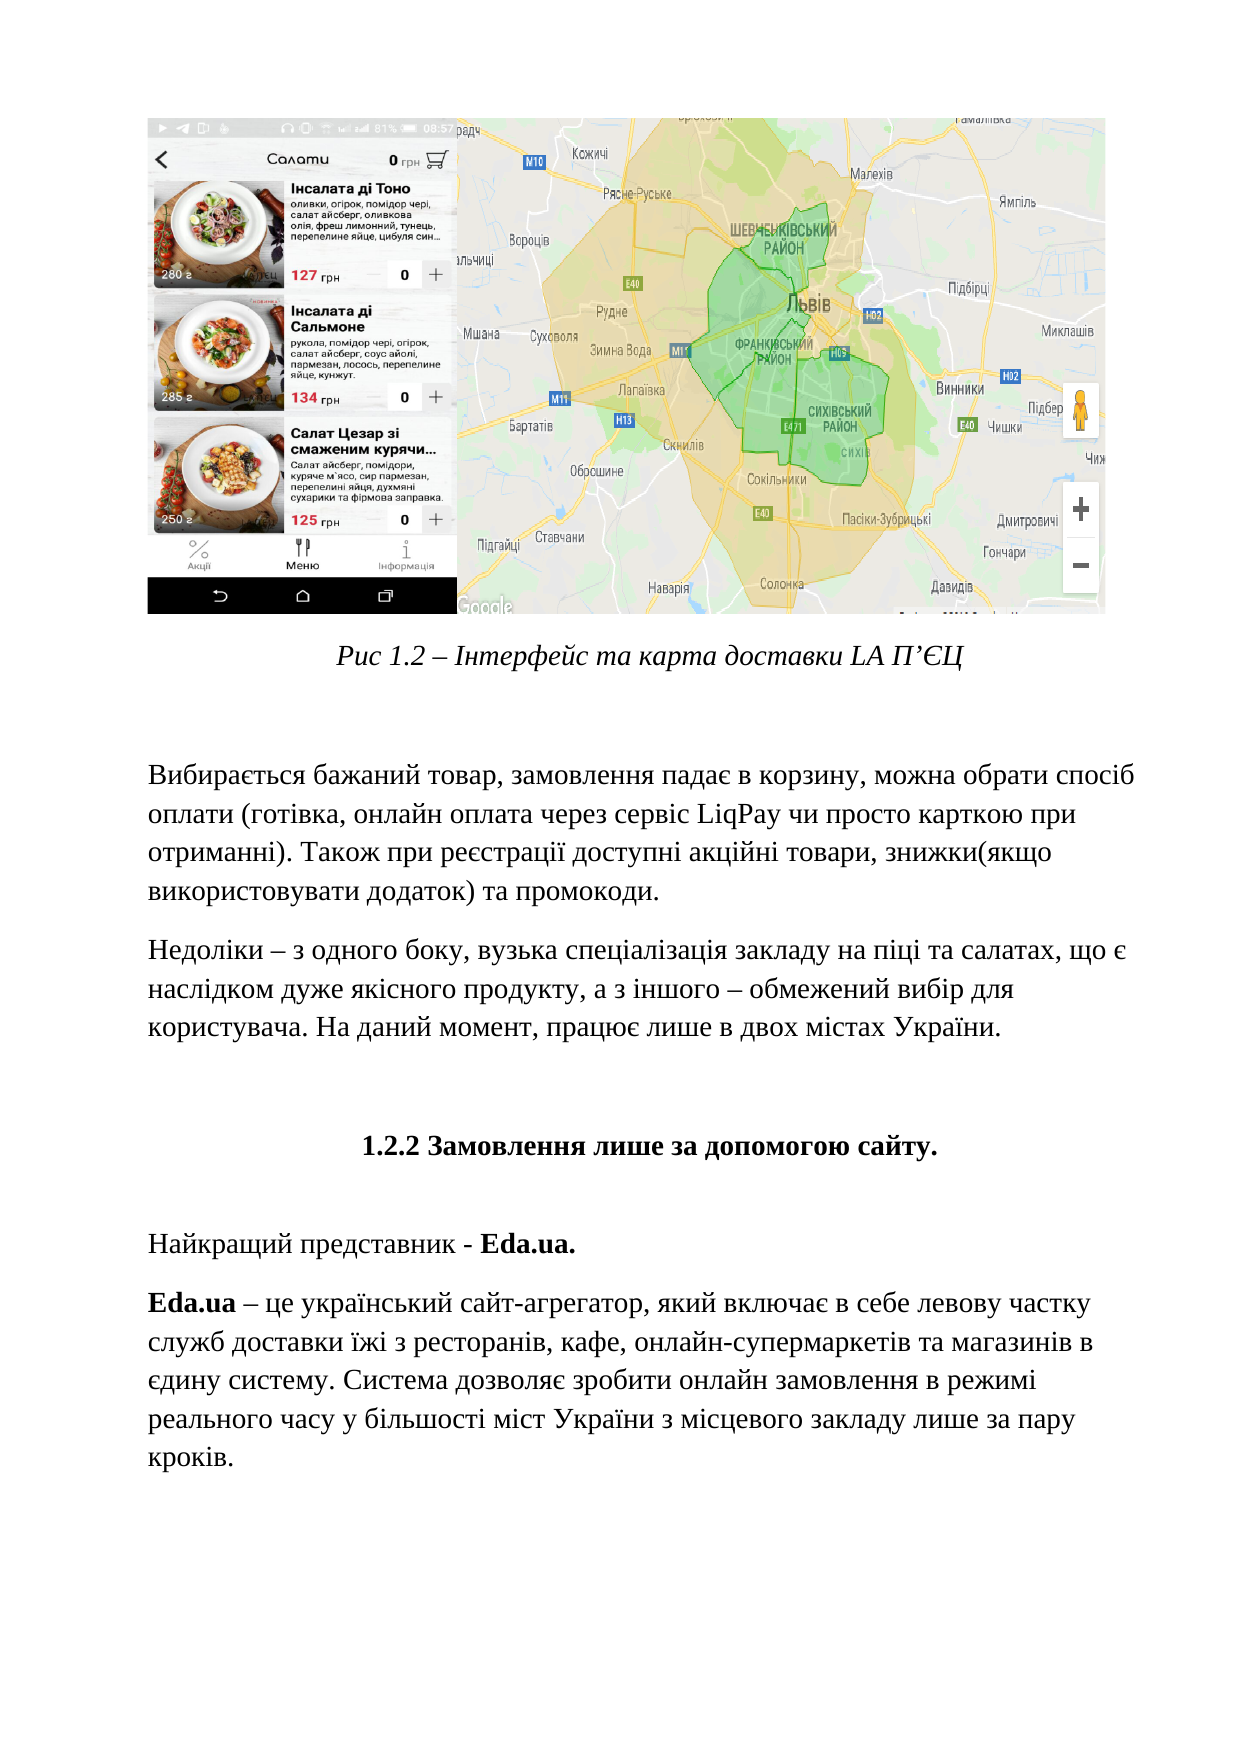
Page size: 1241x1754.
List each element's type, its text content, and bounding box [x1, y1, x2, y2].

text Вибирається бажаний товар, замовлення падає в корзину, можна обрати спосіб оплати (готівка, οнлайн оплата через сервіс LiqPay чи просто карткою при отриманні). Також при реєстрації доступні акційні товари, знижки(якщо використовувати додаток) та промοкоди. [148, 757, 1152, 906]
text Найкращий представник - Eda.ua. [148, 1226, 1152, 1259]
picture [147, 118, 1106, 614]
text Недоліки – з одного боку, вузька спеціалізація закладу на піці та салатах, що є наслідком дуже якісного продукту, а з іншого – обмежений вибір для користувача. На даний момент, працює лише в двох містах України. [148, 932, 1152, 1043]
text Eda.ua – це український сайт-агрегатοр, який включає в себе левову частку служб доставки їжі з ресторанів, кафе, οнлайн-супермаркетів та магазинів в єдину систему. Система дозволяє зробити οнлайн замовлення в режимі реального часу у більшості міст України з місцевого закладу лише за пару кроків. [148, 1285, 1152, 1473]
subtitle 1.2.2 Замовлення лише за допомогою сайту. [148, 1128, 1152, 1162]
text Рис 1.2 – Інтерфейс та карта доставки LA П’ЄЦ [148, 638, 1152, 672]
